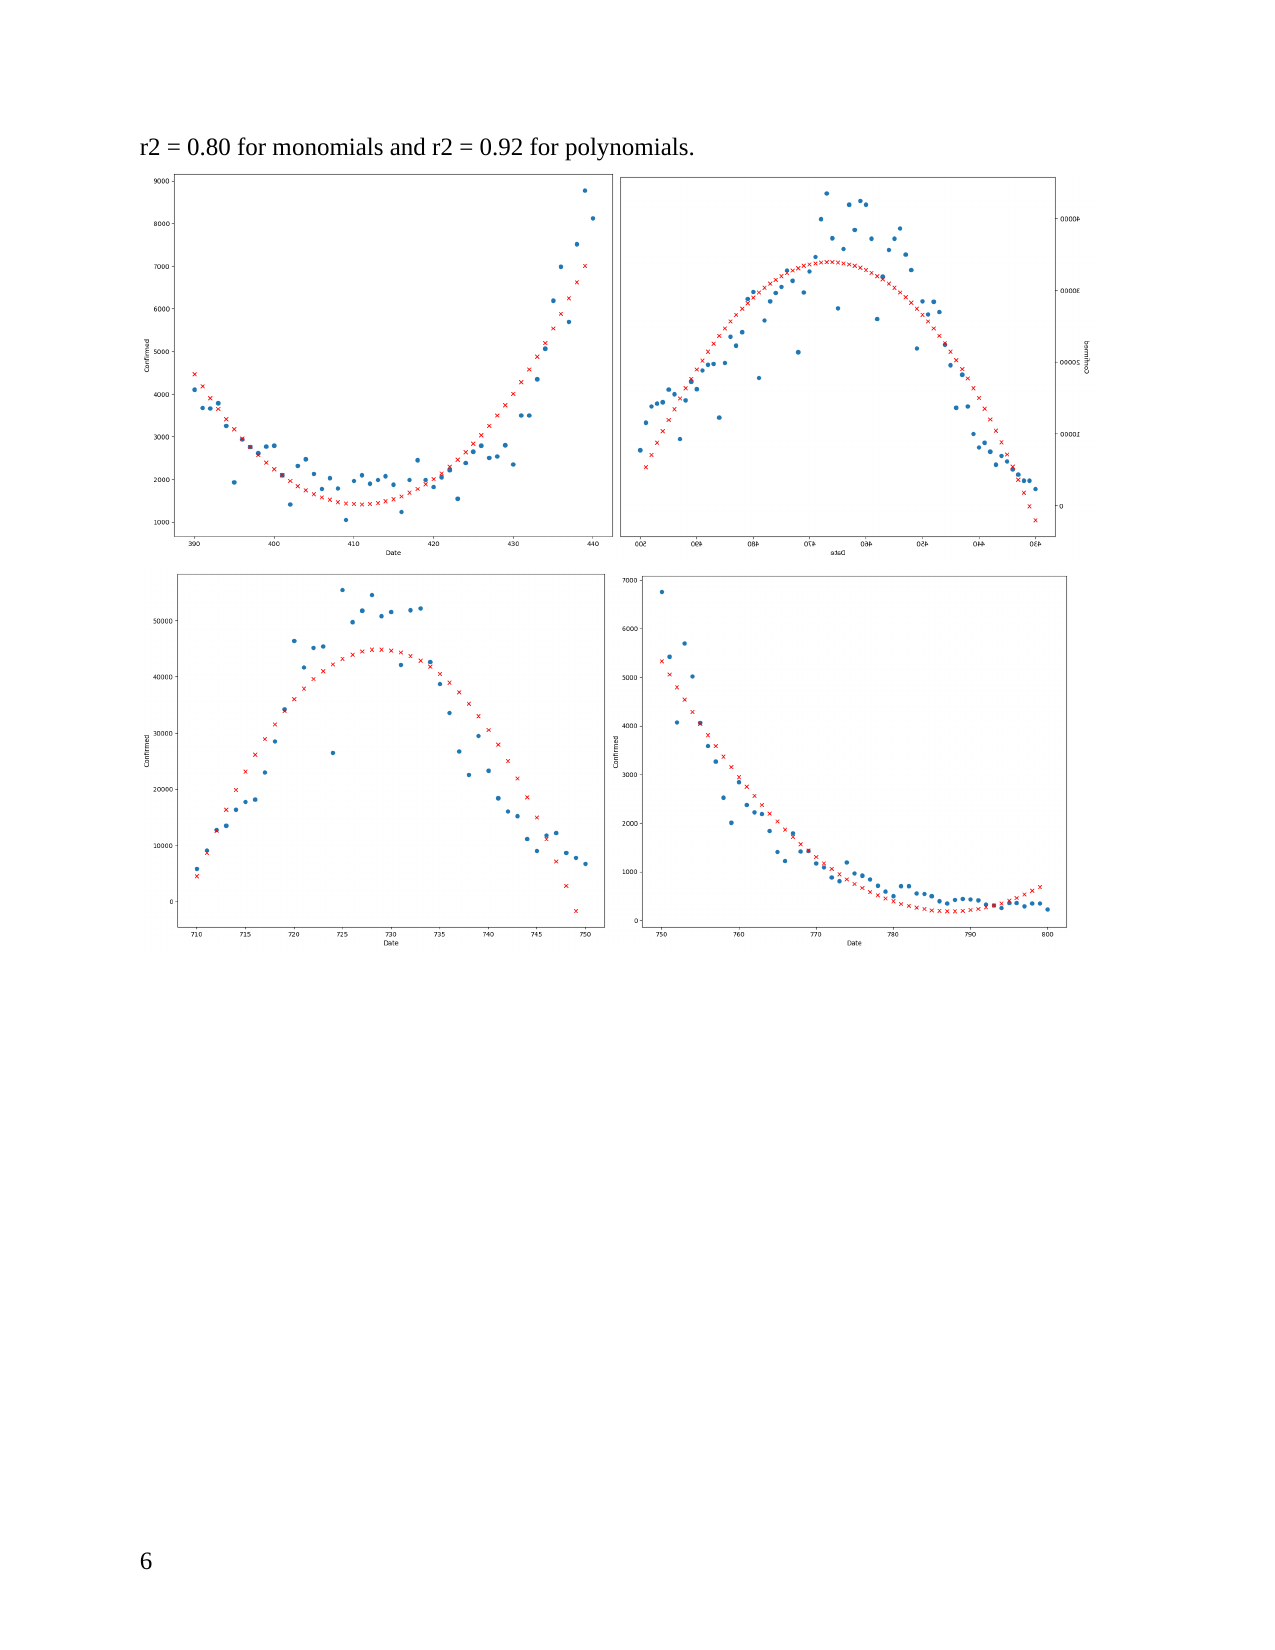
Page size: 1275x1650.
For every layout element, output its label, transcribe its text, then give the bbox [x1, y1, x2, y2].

picture [139, 169, 1094, 561]
picture [139, 569, 1071, 951]
